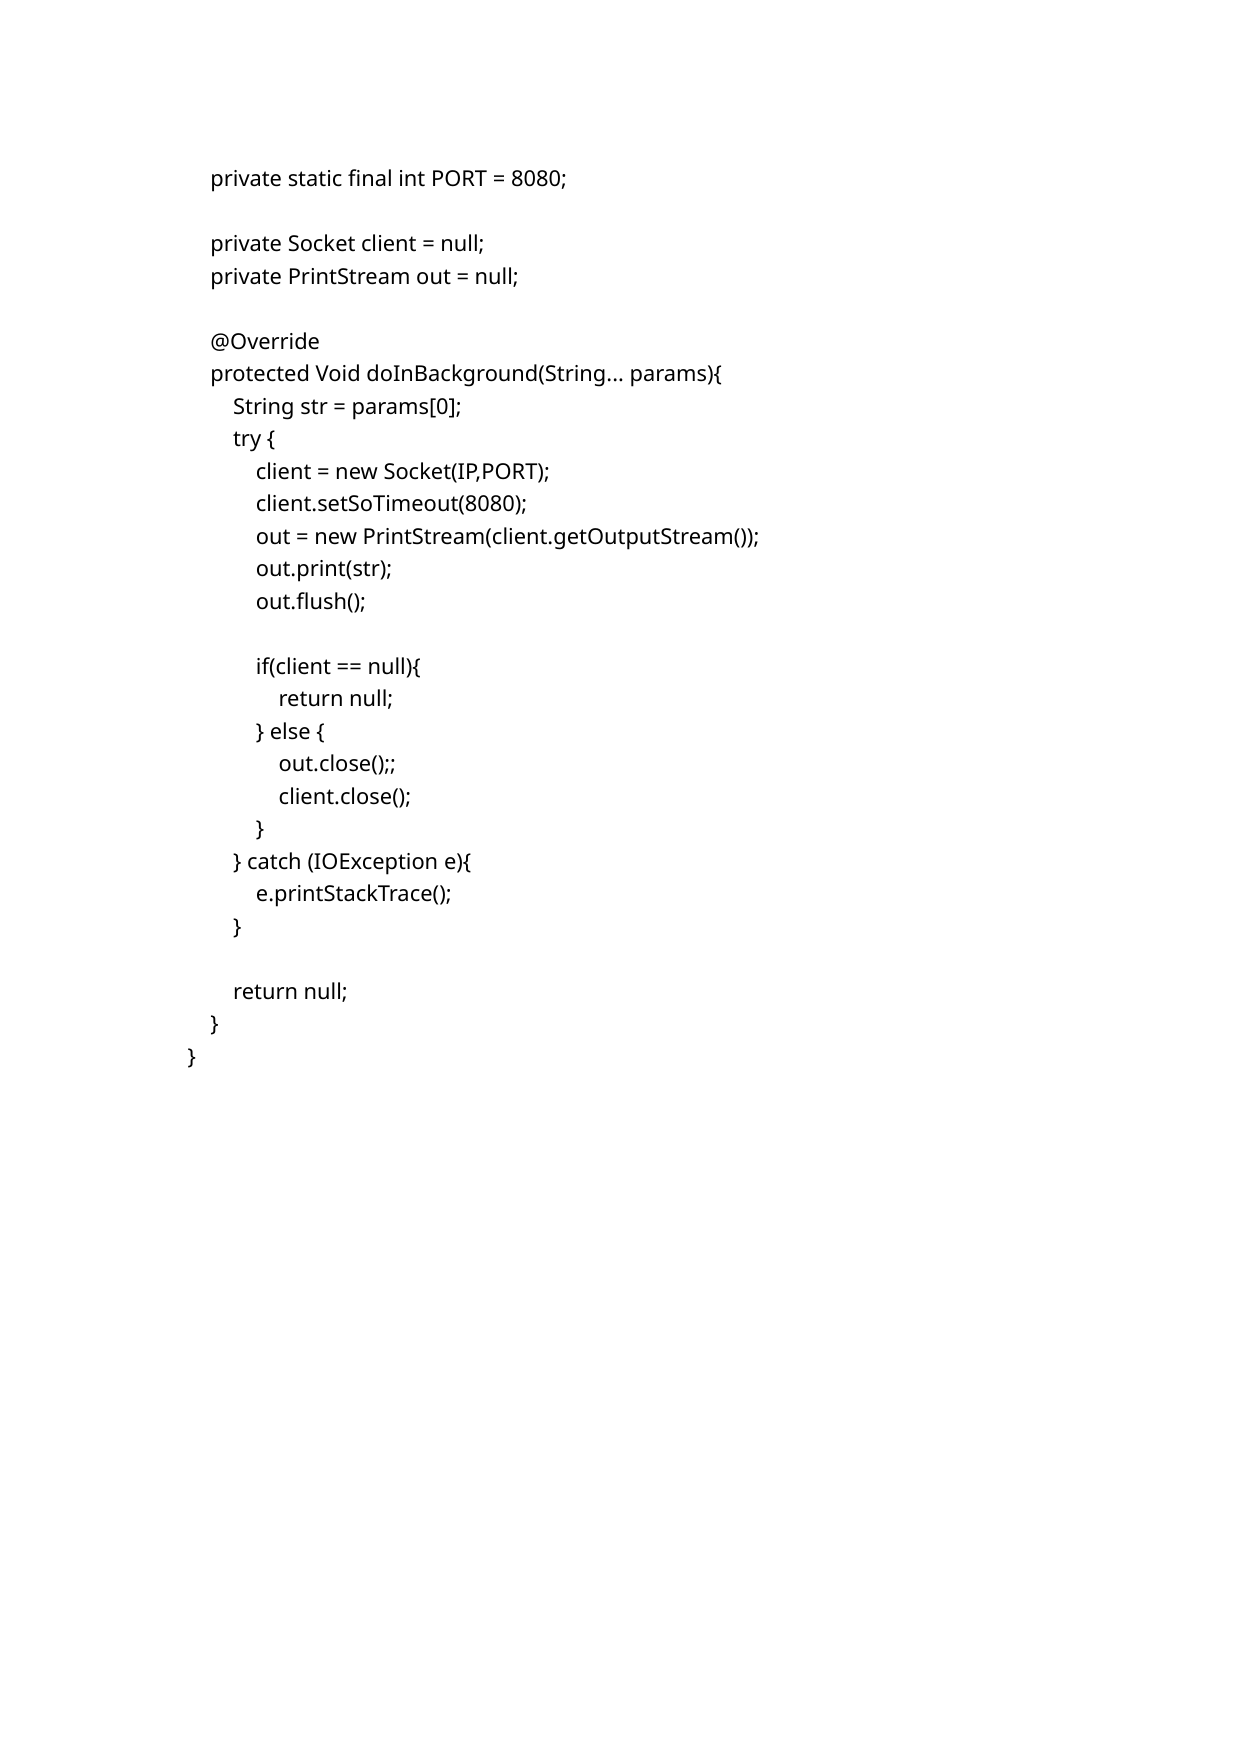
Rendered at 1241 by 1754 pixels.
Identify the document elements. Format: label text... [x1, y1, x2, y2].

text private Socket client = null; [187, 227, 1053, 259]
text return null; [187, 974, 1053, 1007]
text } catch (IOException e){ [187, 844, 1053, 877]
text out.close();; [187, 747, 1053, 779]
text client = new Socket(IP,PORT); [187, 454, 1053, 487]
text } [187, 1007, 1053, 1039]
text out = new PrintStream(client.getOutputStream()); [187, 519, 1053, 552]
text client.setSoTimeout(8080); [187, 487, 1053, 519]
text try { [187, 422, 1053, 454]
text if(client == null){ [187, 649, 1053, 682]
text protected Void doInBackground(String... params){ [187, 357, 1053, 389]
text } [187, 909, 1053, 942]
text } [187, 812, 1053, 844]
text client.close(); [187, 779, 1053, 812]
text } [187, 1039, 1053, 1072]
text private PrintStream out = null; [187, 259, 1053, 292]
text return null; [187, 682, 1053, 714]
text @Override [187, 324, 1053, 357]
text private static final int PORT = 8080; [187, 162, 1053, 194]
text out.print(str); [187, 552, 1053, 584]
text out.flush(); [187, 584, 1053, 617]
text String str = params[0]; [187, 389, 1053, 422]
text } else { [187, 714, 1053, 747]
text e.printStackTrace(); [187, 877, 1053, 909]
